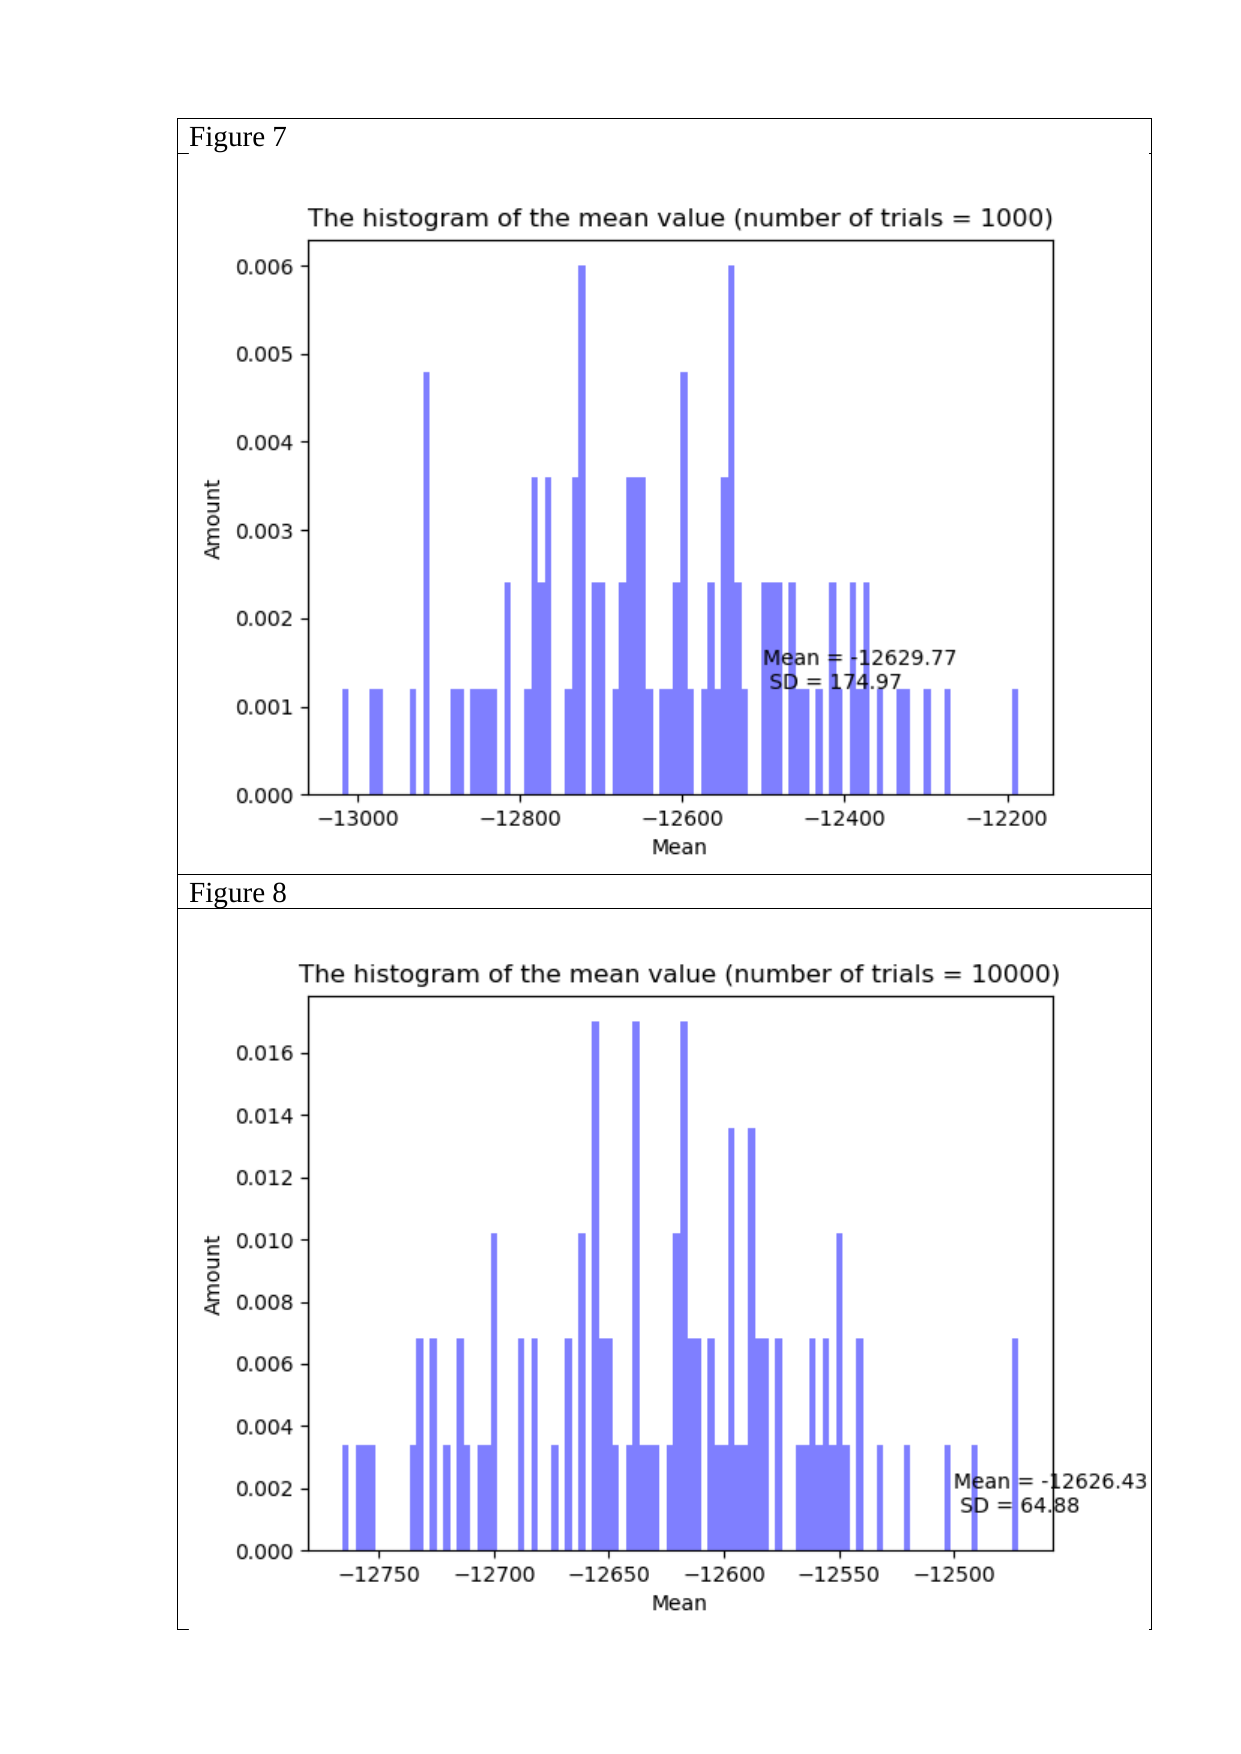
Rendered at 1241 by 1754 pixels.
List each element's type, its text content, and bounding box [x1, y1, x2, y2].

table_cell [178, 154, 188, 874]
table_cell [178, 909, 188, 1629]
table_cell Figure 7 [178, 119, 1151, 153]
table_cell Figure 8 [178, 875, 1151, 908]
picture [188, 153, 1149, 874]
picture [188, 909, 1149, 1630]
